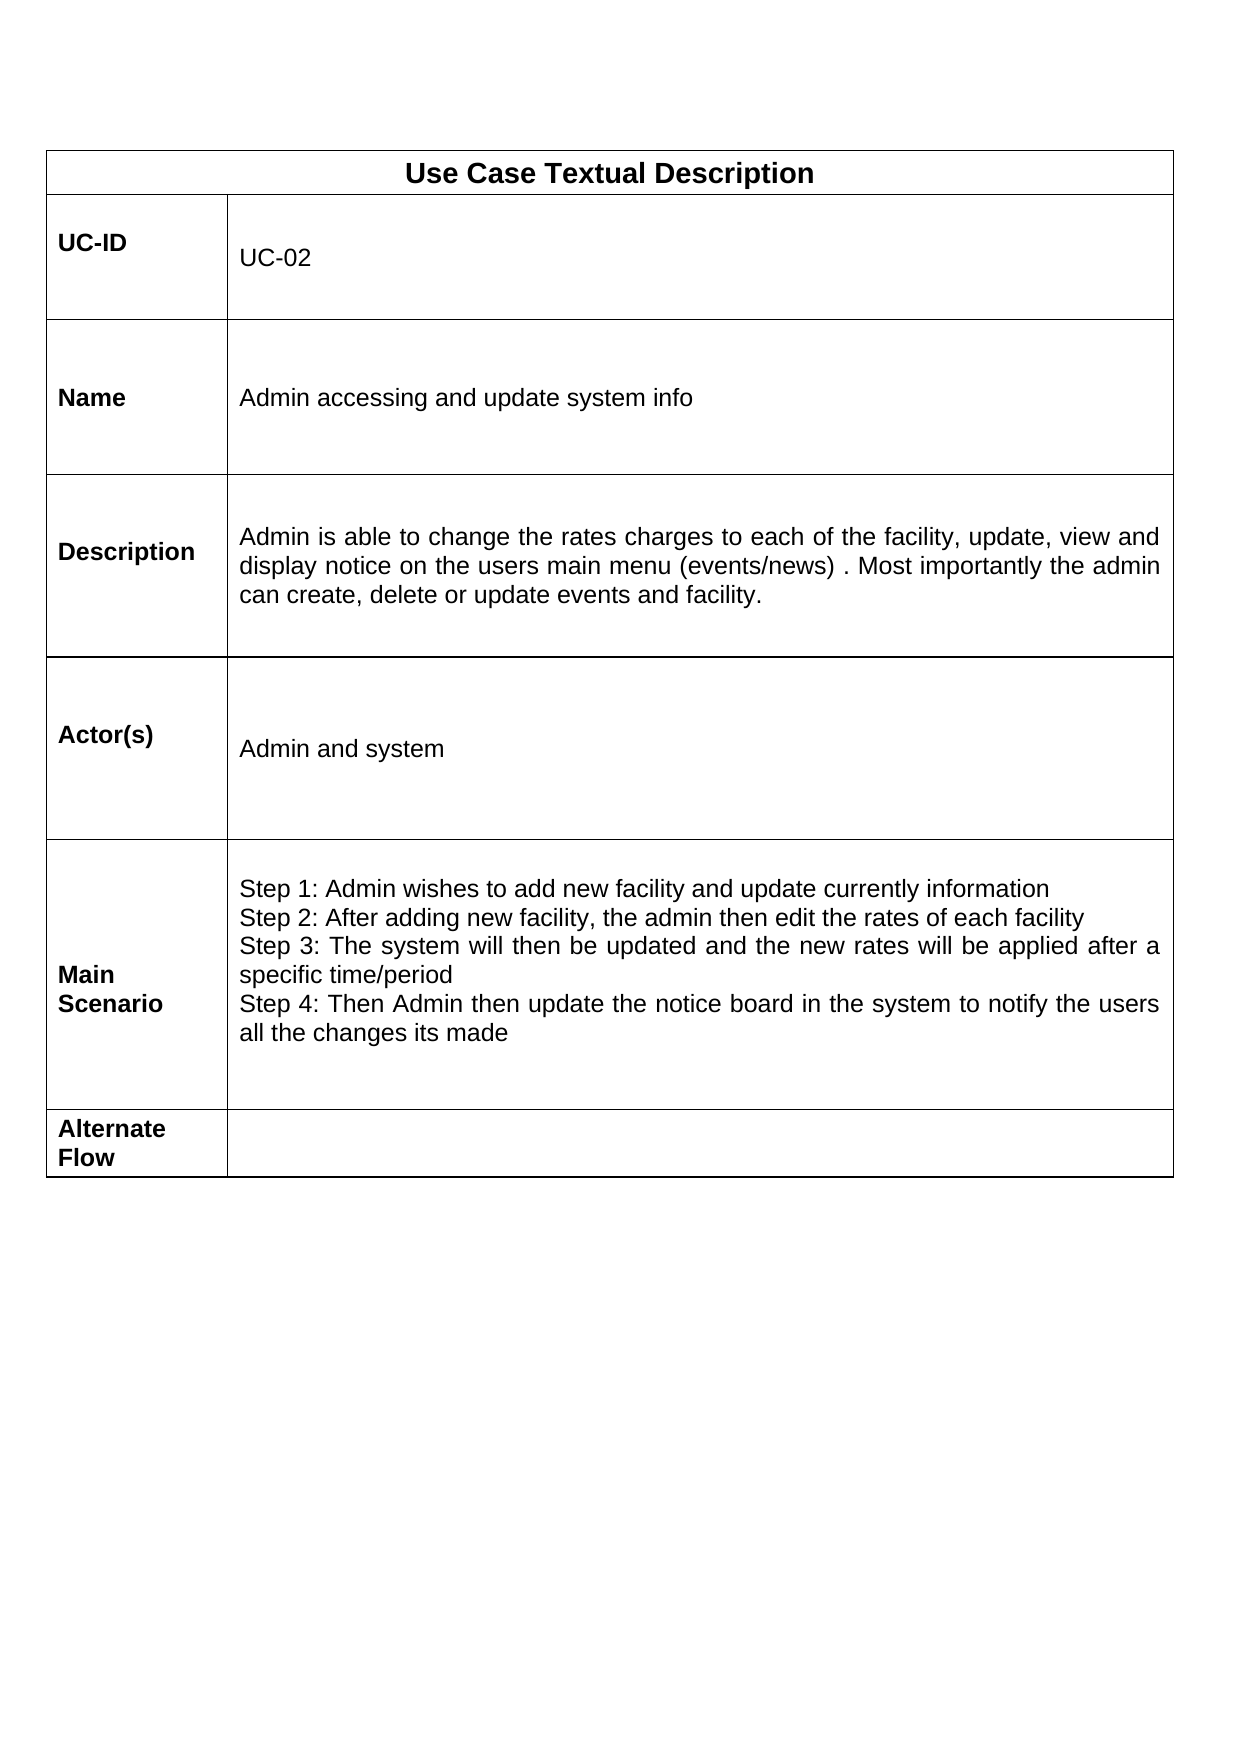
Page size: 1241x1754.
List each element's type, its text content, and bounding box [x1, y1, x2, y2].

table_cell Alternate Flow [47, 1110, 227, 1176]
table_cell UC-ID [47, 195, 227, 319]
table_cell Name [47, 320, 227, 473]
table_cell [228, 1110, 1173, 1176]
table_cell Admin and system [228, 658, 1173, 839]
table_cell Description [47, 475, 227, 656]
table_cell Admin is able to change the rates charges to each of the facility, update, view and display notice on the users main menu (events/news) . Most importantly the admin can create, delete or update events and facility. [228, 475, 1173, 656]
table_cell Admin accessing and update system info [228, 320, 1173, 473]
table_cell Main Scenario [47, 840, 227, 1108]
table_header Use Case Textual Description [47, 151, 1173, 194]
table_cell UC-02 [228, 195, 1173, 319]
table_cell Actor(s) [47, 658, 227, 839]
table_cell Step 1: Admin wishes to add new facility and update currently information Step 2: After adding new facility, the admin then edit the rates of each facility Step 3: The system will then be updated and the new rates will be applied after a specific time/period Step 4: Then Admin then update the notice board in the system to notify the users all the changes its made [228, 840, 1173, 1108]
